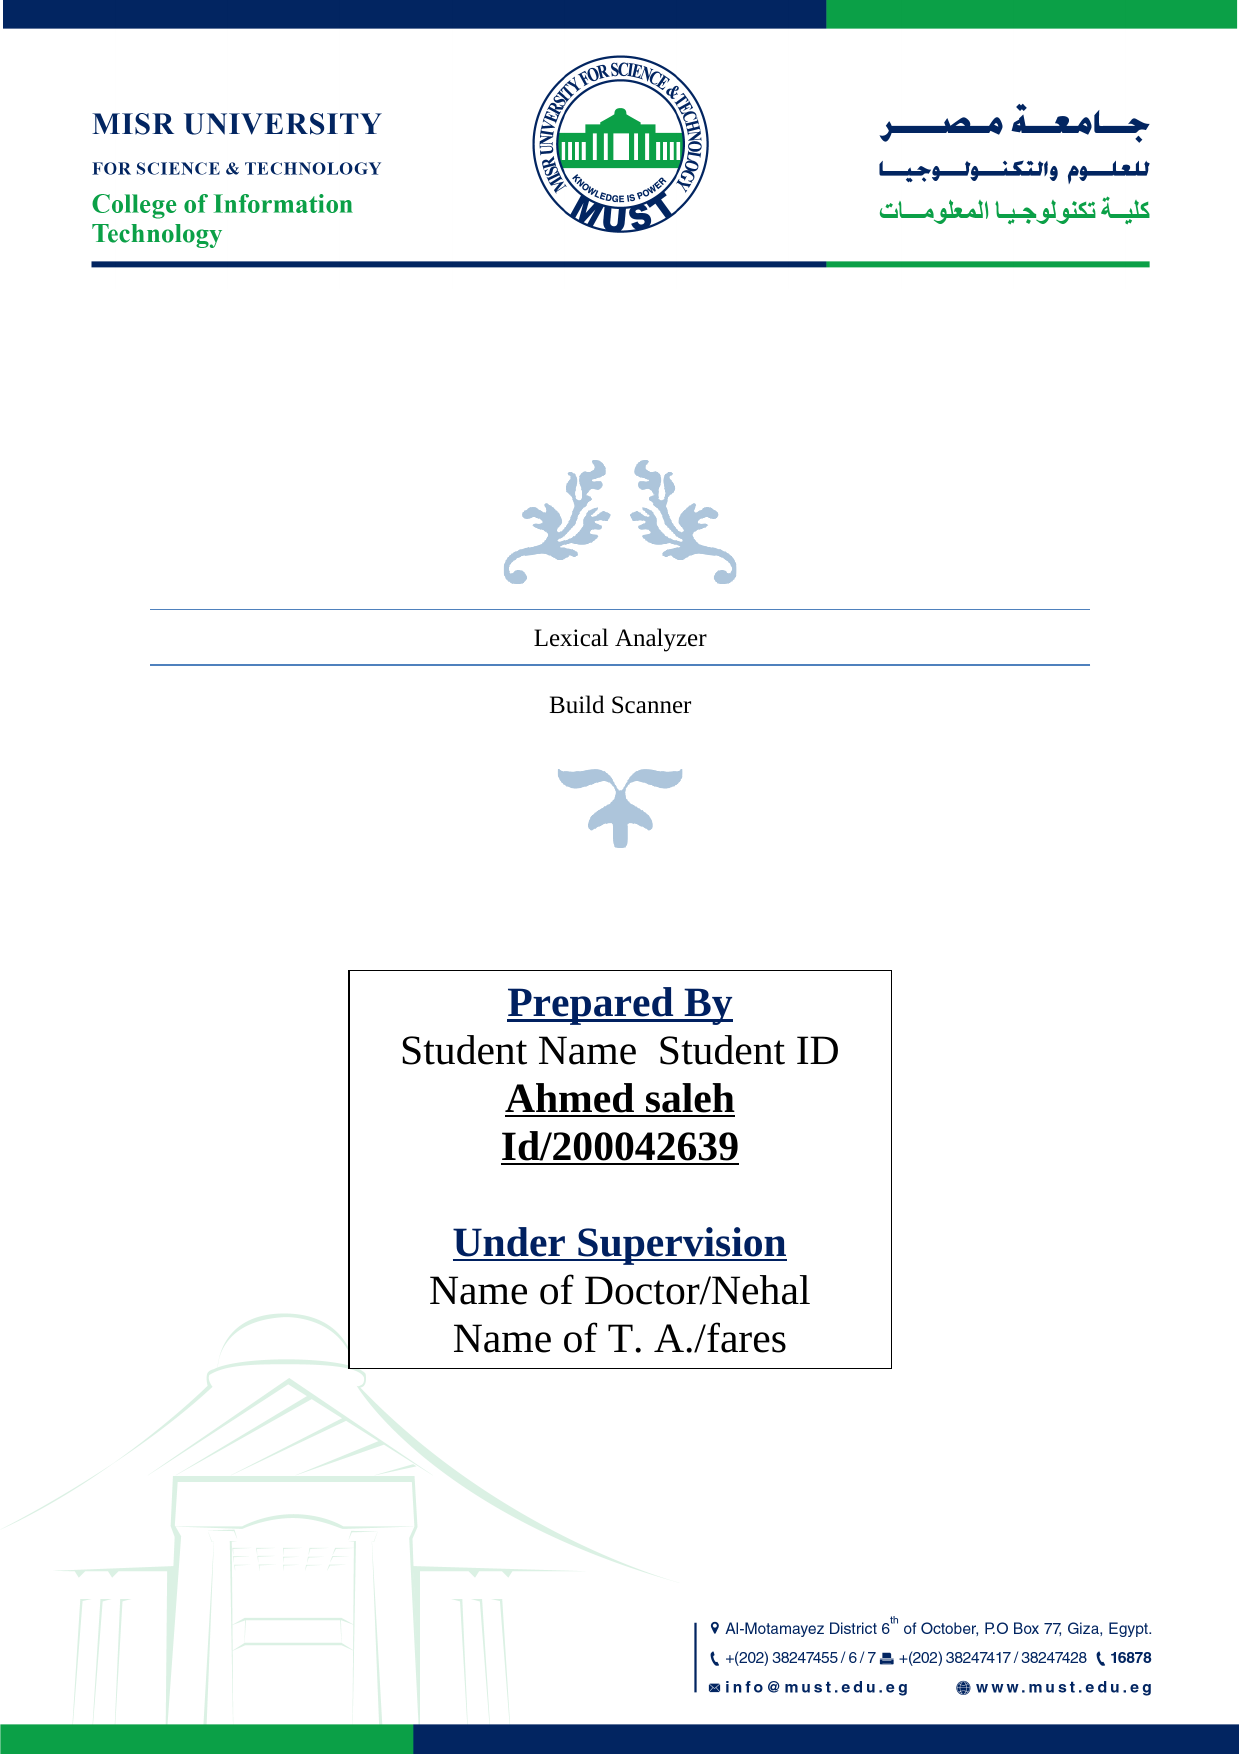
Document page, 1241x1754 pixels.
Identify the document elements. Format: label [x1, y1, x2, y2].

picture [0, 1235, 1239, 1754]
picture [3, 0, 1238, 289]
